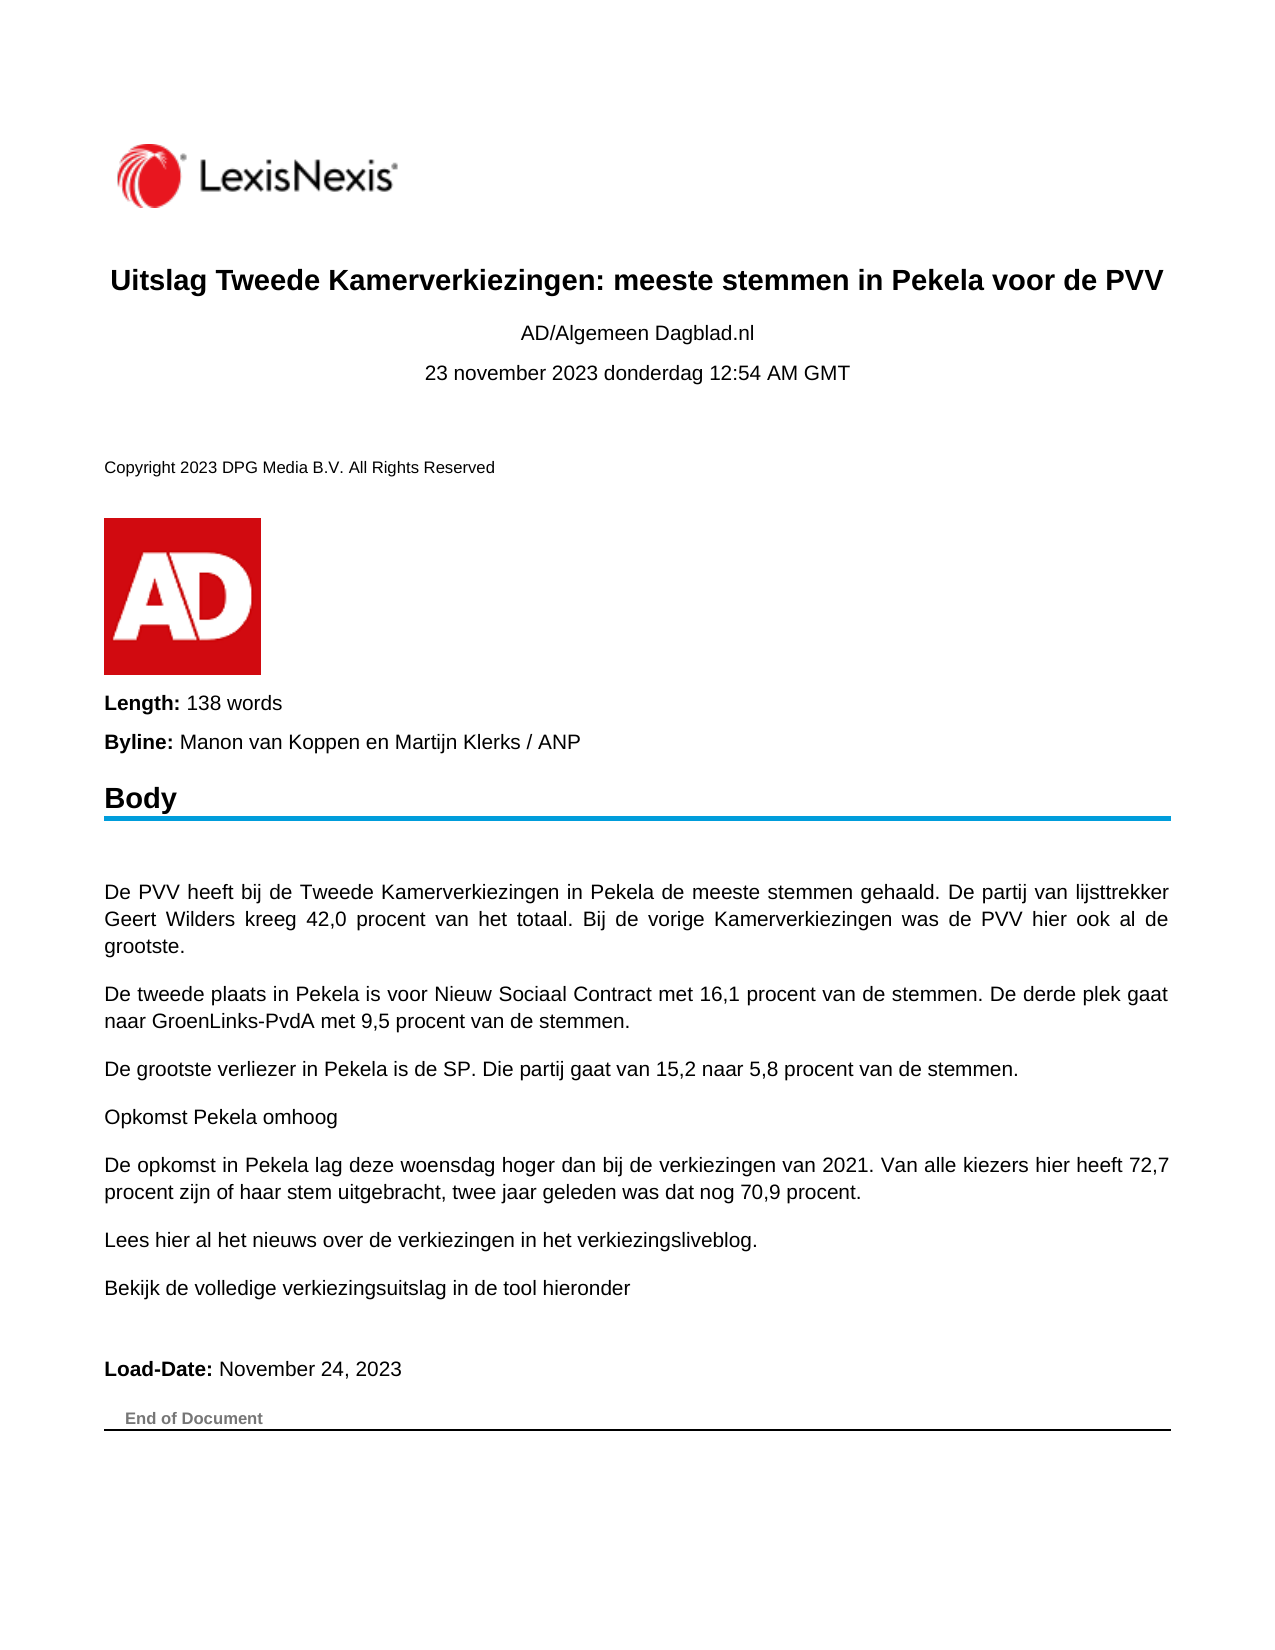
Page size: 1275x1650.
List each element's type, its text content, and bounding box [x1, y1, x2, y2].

text Load-Date: November 24, 2023 [104, 1324, 1171, 1380]
picture [104, 144, 412, 208]
text De grootste verliezer in Pekela is de SP. Die partij gaat van 15,2 naar 5,8 procent van de stemmen. [104, 1054, 1171, 1081]
text Byline: Manon van Koppen en Martijn Klerks / ANP [104, 727, 1171, 754]
text Copyright 2023 DPG Media B.V. All Rights Reserved [104, 426, 1171, 477]
text De tweede plaats in Pekela is voor Nieuw Sociaal Contract met 16,1 procent van de stemmen. De derde plek gaat naar GroenLinks-PvdA met 9,5 procent van de stemmen. [104, 979, 1171, 1033]
text AD/Algemeen Dagblad.nl [104, 318, 1171, 345]
text De opkomst in Pekela lag deze woensdag hoger dan bij de verkiezingen van 2021. Van alle kiezers hier heeft 72,7 procent zijn of haar stem uitgebracht, twee jaar geleden was dat nog 70,9 procent. [104, 1149, 1171, 1204]
text Length: 138 words [104, 687, 1171, 714]
text End of Document [125, 1409, 1171, 1428]
subtitle Uitslag Tweede Kamerverkiezingen: meeste stemmen in Pekela voor de PVV [104, 261, 1171, 297]
text Opkomst Pekela omhoog [104, 1102, 1171, 1129]
picture [104, 518, 261, 675]
text Bekijk de volledige verkiezingsuitslag in de tool hieronder [104, 1272, 1171, 1299]
text 23 november 2023 donderdag 12:54 AM GMT [104, 357, 1171, 384]
text De PVV heeft bij de Tweede Kamerverkiezingen in Pekela de meeste stemmen gehaald. De partij van lijsttrekker Geert Wilders kreeg 42,0 procent van het totaal. Bij de vorige Kamerverkiezingen was de PVV hier ook al de grootste. [104, 877, 1171, 958]
text Lees hier al het nieuws over de verkiezingen in het verkiezingsliveblog. [104, 1224, 1171, 1252]
text Body [104, 779, 1171, 814]
